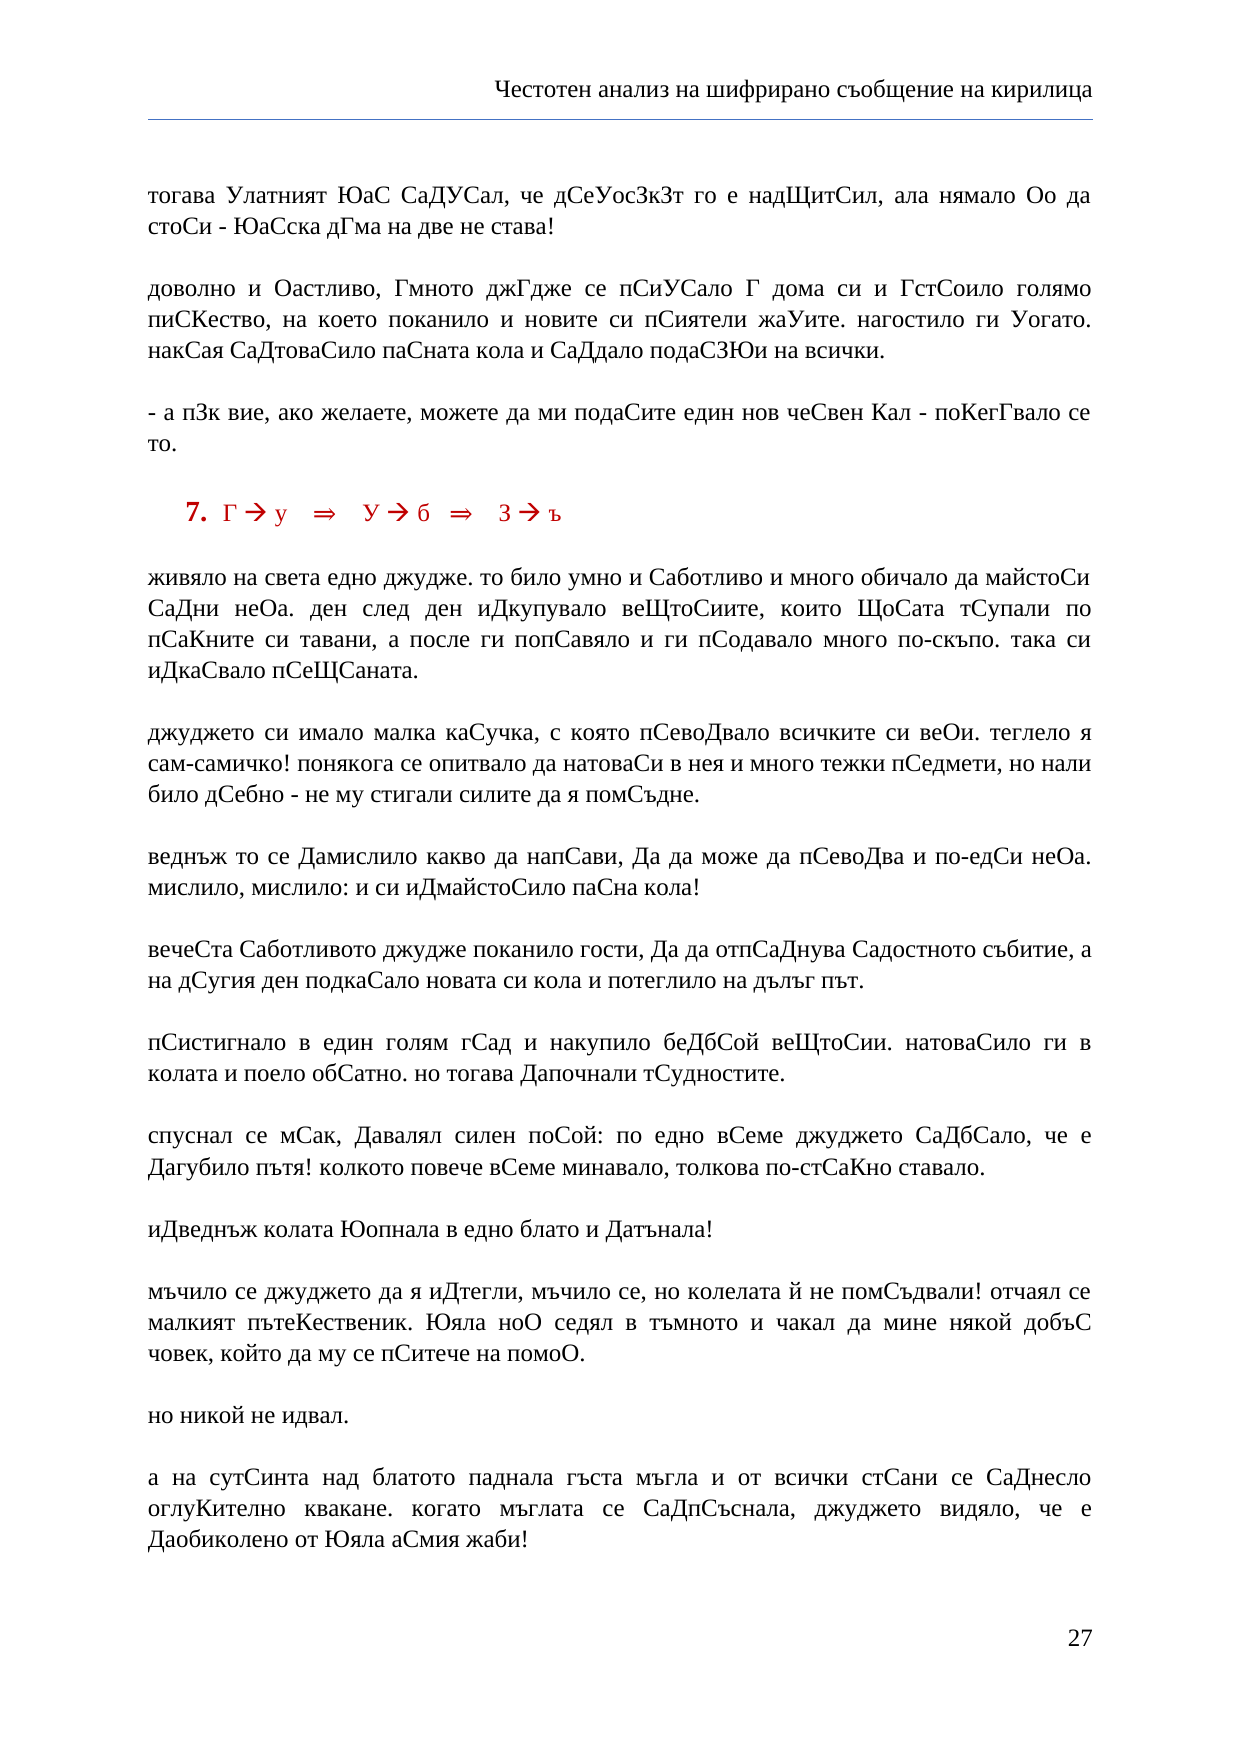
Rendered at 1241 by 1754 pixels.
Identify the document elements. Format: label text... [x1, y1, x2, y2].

text пСистигнало в един голям гСад и накупило беДбСой веЩтоСии. натоваСило ги в колата и поело обСатно. но тогава Дапочнали тСудностите. [148, 1027, 1093, 1087]
text мъчило се джуджето да я иДтегли, мъчило се, но колелата й не помСъдвали! отчаял се малкият пътеКественик. Юяла ноО седял в тъмното и чакал да мине някой добъС човек, който да му се пСитече на помоО. [148, 1276, 1093, 1367]
text джуджето си имало малка каСучка, с която пСевоДвало всичките си веОи. теглело я сам-самичко! понякога се опитвало да натоваСи в нея и много тежки пСедмети, но нали било дСебно - не му стигали силите да я помСъдне. [148, 717, 1093, 808]
text вечеСта Саботливото джудже поканило гости, Да да отпСаДнува Садостното събитие, а на дСугия ден подкаСало новата си кола и потеглило на дълъг път. [148, 934, 1093, 994]
text иДведнъж колата Юопнала в едно блато и Датънала! [148, 1214, 1093, 1242]
text живяло на света едно джудже. то било умно и Саботливо и много обичало да майстоСи СаДни неОа. ден след ден иДкупувало веЩтоСиите, които ЩоСата тСупали по пСаКните си тавани, а после ги попСавяло и ги пСодавало много по-скъпо. така си иДкаСвало пСеЩСаната. [148, 562, 1093, 684]
text веднъж то се Дамислило какво да напСави, Да да може да пСевоДва и по-едСи неОа. мислило, мислило: и си иДмайстоСило паСна кола! [148, 841, 1093, 901]
text спуснал се мСак, Давалял силен поСой: по едно вСеме джуджето СаДбСало, че е Дагубило пътя! колкото повече вСеме минавало, толкова по-стСаКно ставало. [148, 1121, 1093, 1180]
text доволно и Оастливо, Гмното джГдже се пСиУСало Г дома си и ГстСоило голямо пиСКество, на което поканило и новите си пСиятели жаУите. нагостило ги Уогато. накСая СаДтоваСило паСната кола и СаДдало подаСЗЮи на всички. [148, 273, 1093, 364]
text а на сутСинта над блатото паднала гъста мъгла и от всички стСани се СаДнесло оглуКително квакане. когато мъглата се СаДпСъснала, джуджето видяло, че е Даобиколено от Юяла аСмия жаби! [148, 1462, 1093, 1553]
text - а пЗк вие, ако желаете, можете да ми подаСите един нов чеСвен Кал - поКегГвало се то. [148, 397, 1093, 457]
text но никой не идвал. [148, 1400, 1093, 1429]
list Г у ⇒ У б ⇒ З ъ [185, 494, 1093, 528]
text тогава Улатният ЮаС СаДУСал, че дСеУосЗкЗт го е надЩитСил, ала нямало Оо да стоСи - ЮаСска дГма на две не става! [148, 180, 1093, 240]
